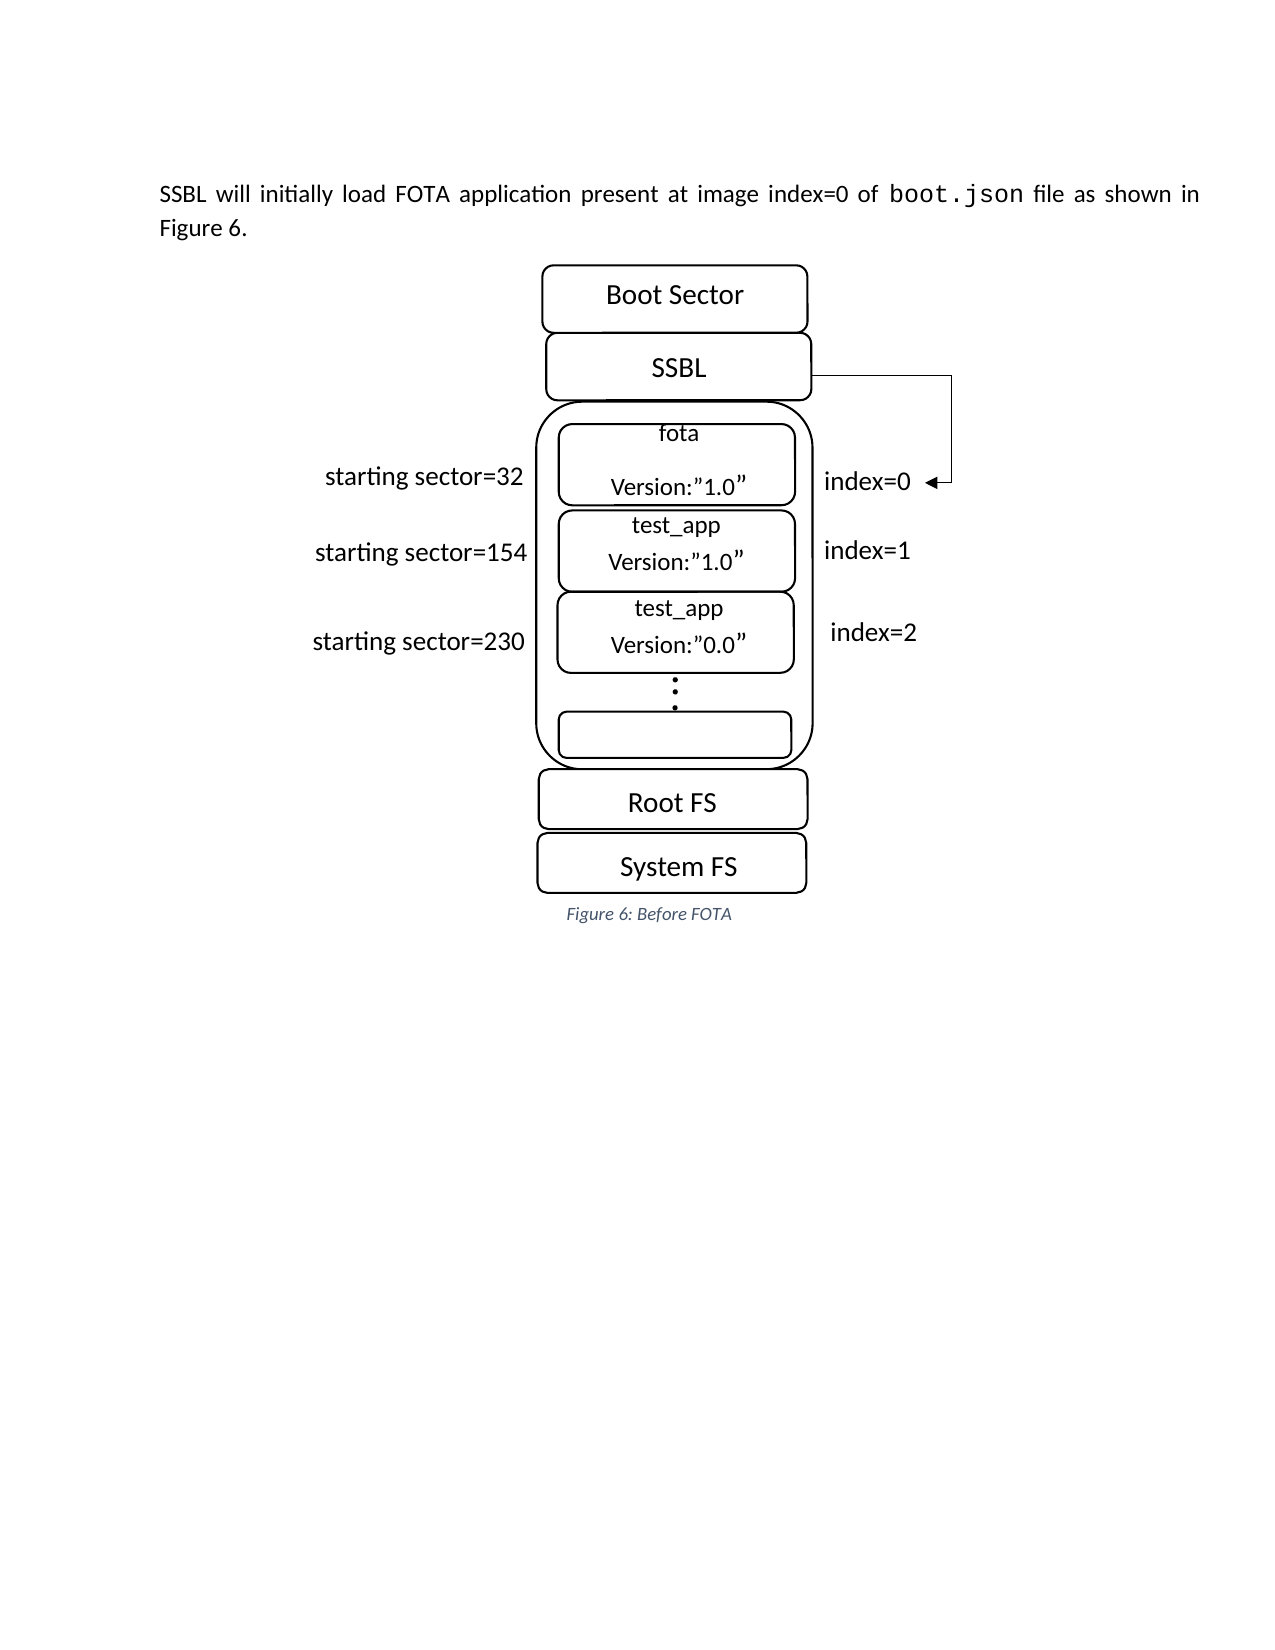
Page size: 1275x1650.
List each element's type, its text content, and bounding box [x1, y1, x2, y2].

text SSBL will initially load FOTA application present at image index=0 of boot.json file as shown in Figure 6. [159, 178, 1200, 243]
